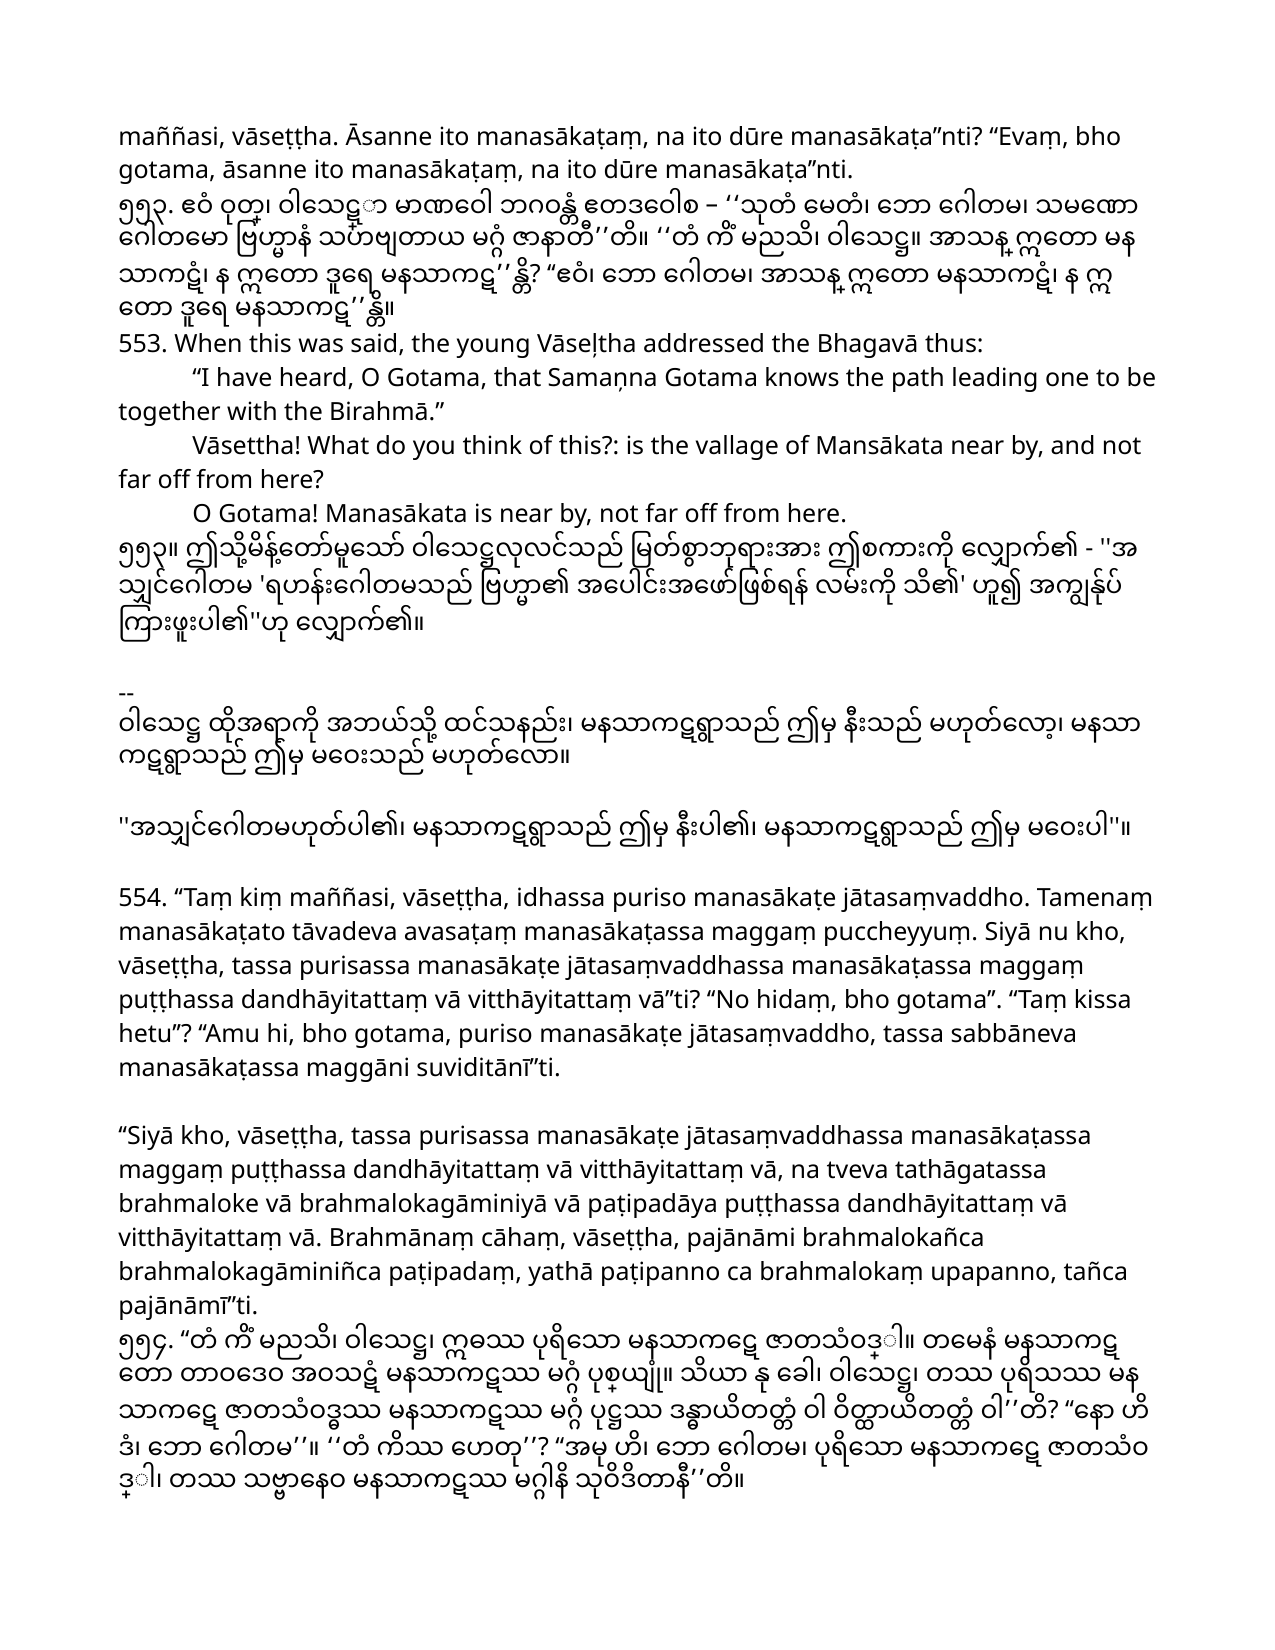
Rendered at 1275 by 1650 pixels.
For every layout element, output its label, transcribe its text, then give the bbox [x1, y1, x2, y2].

text ၅၅၃။ ဤသို့မိန့်တော်မူသော် ဝါသေဋ္ဌလုလင်သည် မြတ်စွာဘုရားအား ဤစကားကို လျှောက်၏ - ''အသျှင်ဂေါတမ 'ရဟန်းဂေါတမသည် ဗြဟ္မာ၏ အပေါင်းအဖော်ဖြစ်ရန် လမ်းကို သိ၏' ဟူ၍ အကျွန်ုပ်ကြားဖူးပါ၏''ဟု လျှောက်၏။ [118, 530, 1157, 641]
text ၅၅၄. ‘‘တံ ကိံ မညသိ၊ ဝါသေဋ္ဌ၊ ဣဓဿ ပုရိသော မနသာကဋေ ဇာတသံဝဒ္ဓေါ။ တမေနံ မနသာကဋတော တာဝဒေဝ အဝသဋံ မနသာကဋဿ မဂ္ဂံ ပုစ္ဆေယျုံ။ သိယာ နု ခေါ၊ ဝါသေဋ္ဌ၊ တဿ ပုရိသဿ မနသာကဋေ ဇာတသံဝဒ္ဓဿ မနသာကဋဿ မဂ္ဂံ ပုဋ္ဌဿ ဒန္ဓာယိတတ္တံ ဝါ ဝိတ္ထာယိတတ္တံ ဝါ’’တိ? ‘‘နော ဟိဒံ၊ ဘော ဂေါတမ’’။ ‘‘တံ ကိဿ ဟေတု’’? ‘‘အမု ဟိ၊ ဘော ဂေါတမ၊ ပုရိသော မနသာကဋေ ဇာတသံဝဒ္ဓေါ၊ တဿ သဗ္ဗာနေဝ မနသာကဋဿ မဂ္ဂါနိ သုဝိဒိတာနီ’’တိ။ [118, 1322, 1157, 1498]
text -- [118, 675, 1157, 709]
text 553. When this was said, the young Vāseļtha addressed the Bhagavā thus: [118, 325, 1157, 359]
text Vāsettha! What do you think of this?: is the vallage of Mansākata near by, and not far off from here? [118, 428, 1157, 496]
text 554. ‘‘Taṃ kiṃ maññasi, vāseṭṭha, idhassa puriso manasākaṭe jātasaṃvaddho. Tamenaṃ manasākaṭato tāvadeva avasaṭaṃ manasākaṭassa maggaṃ puccheyyuṃ. Siyā nu kho, vāseṭṭha, tassa purisassa manasākaṭe jātasaṃvaddhassa manasākaṭassa maggaṃ puṭṭhassa dandhāyitattaṃ vā vitthāyitattaṃ vā’’ti? ‘‘No hidaṃ, bho gotama’’. ‘‘Taṃ kissa hetu’’? ‘‘Amu hi, bho gotama, puriso manasākaṭe jātasaṃvaddho, tassa sabbāneva manasākaṭassa maggāni suviditānī’’ti. [118, 879, 1157, 1083]
text ‘‘Siyā kho, vāseṭṭha, tassa purisassa manasākaṭe jātasaṃvaddhassa manasākaṭassa maggaṃ puṭṭhassa dandhāyitattaṃ vā vitthāyitattaṃ vā, na tveva tathāgatassa brahmaloke vā brahmalokagāminiyā vā paṭipadāya puṭṭhassa dandhāyitattaṃ vā vitthāyitattaṃ vā. Brahmānaṃ cāhaṃ, vāseṭṭha, pajānāmi brahmalokañca brahmalokagāminiñca paṭipadaṃ, yathā paṭipanno ca brahmalokaṃ upapanno, tañca pajānāmī’’ti. [118, 1118, 1157, 1322]
text ဝါသေဋ္ဌ ထိုအရာကို အဘယ်သို့ ထင်သနည်း၊ မနသာကဋရွာသည် ဤမှ နီးသည် မဟုတ်လော့၊ မနသာကဋရွာသည် ဤမှ မဝေးသည် မဟုတ်လော။ [118, 709, 1157, 774]
text O Gotama! Manasākata is near by, not far off from here. [118, 496, 1157, 530]
text “I have heard, O Gotama, that Samaņna Gotama knows the path leading one to be together with the Birahmā.” [118, 359, 1157, 428]
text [118, 118, 1157, 186]
text ''အသျှင်ဂေါတမဟုတ်ပါ၏၊ မနသာကဋရွာသည် ဤမှ နီးပါ၏၊ မနသာကဋရွာသည် ဤမှ မဝေးပါ''။ [118, 808, 1157, 845]
text ၅၅၃. ဧဝံ ဝုတ္တေ၊ ဝါသေဋ္ဌော မာဏဝေါ ဘဂဝန္တံ ဧတဒဝေါစ – ‘‘သုတံ မေတံ၊ ဘော ဂေါတမ၊ သမဏော ဂေါတမော ဗြဟ္မာနံ သဟဗျတာယ မဂ္ဂံ ဇာနာတီ’’တိ။ ‘‘တံ ကိံ မညသိ၊ ဝါသေဋ္ဌ။ အာသန္နေ ဣတော မနသာကဋံ၊ န ဣတော ဒူရေ မနသာကဋ’’န္တိ? ‘‘ဧဝံ၊ ဘော ဂေါတမ၊ အာသန္နေ ဣတော မနသာကဋံ၊ န ဣတော ဒူရေ မနသာကဋ’’န္တိ။ [118, 186, 1157, 325]
